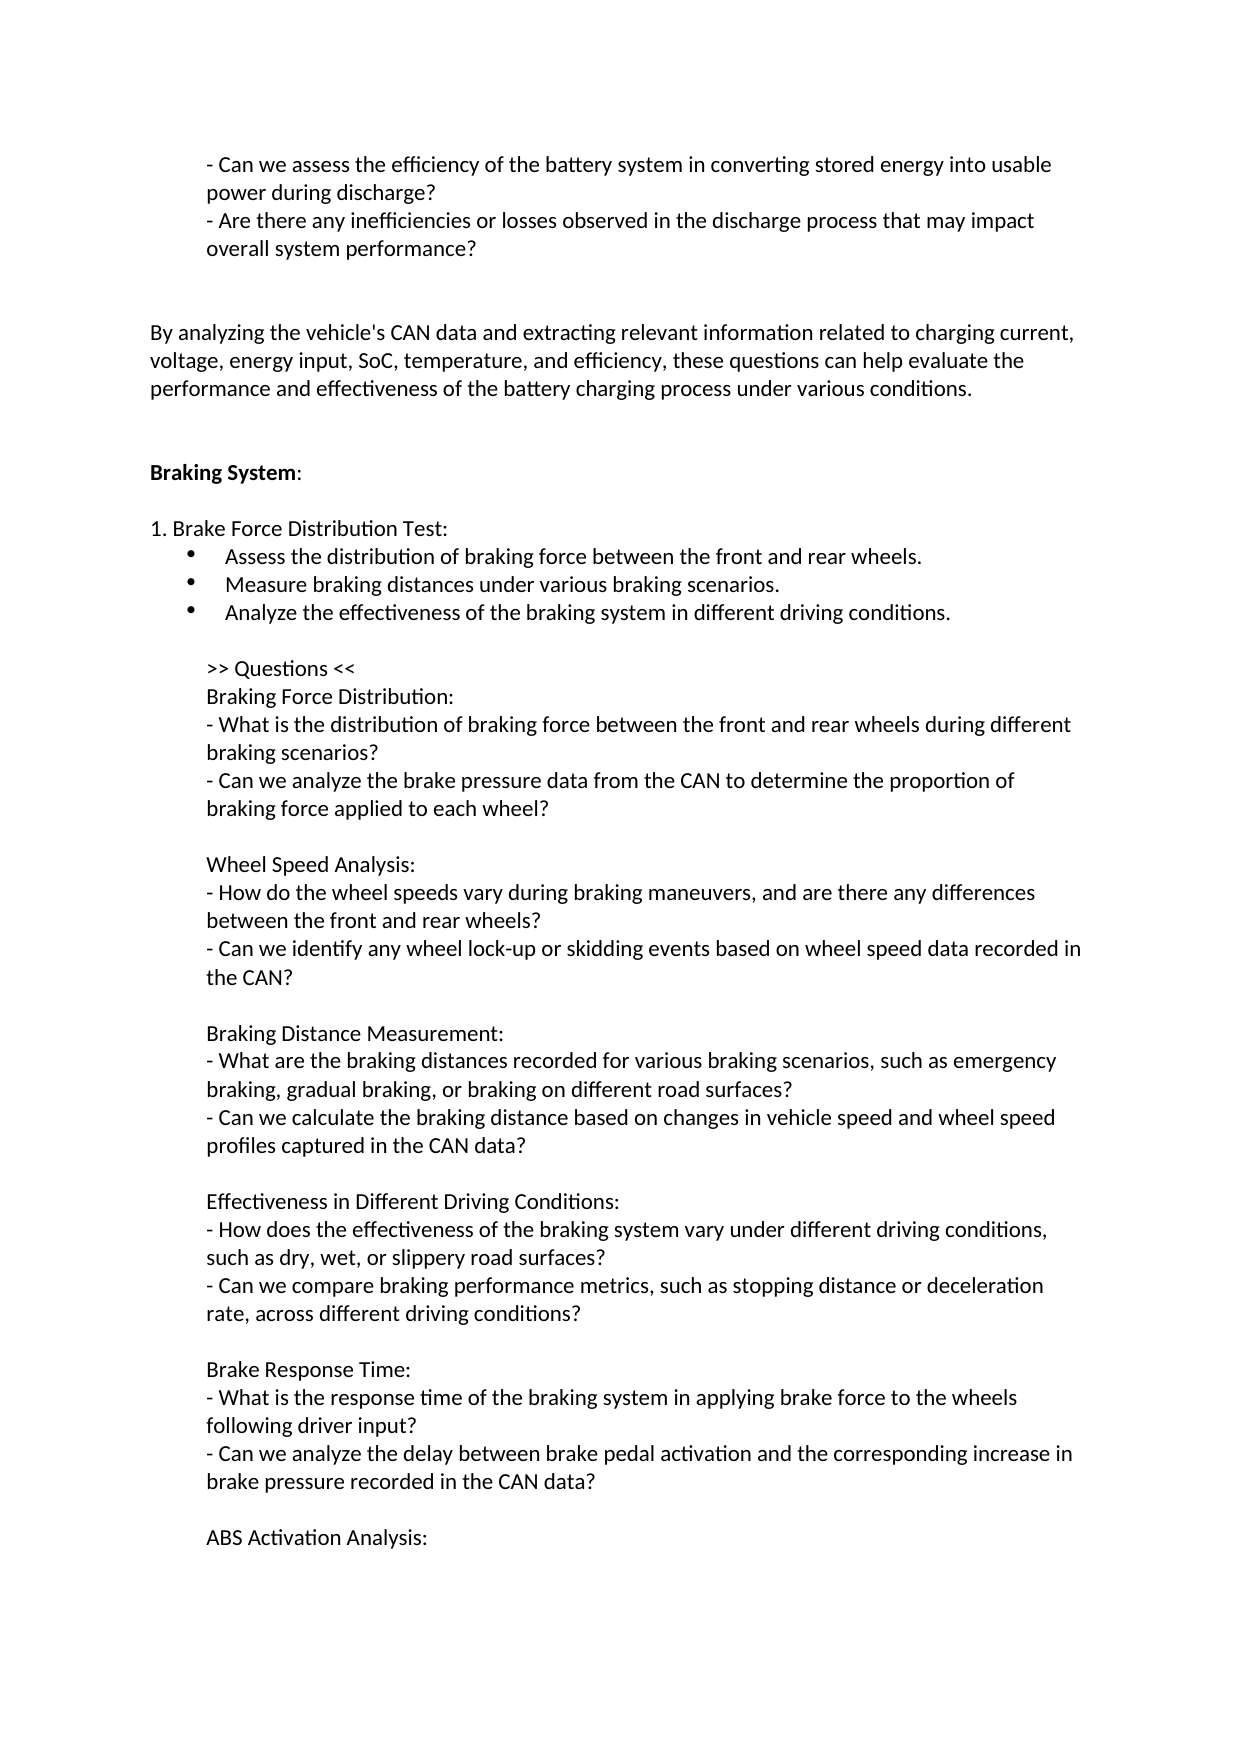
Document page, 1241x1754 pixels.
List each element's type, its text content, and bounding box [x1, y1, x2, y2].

text - Can we assess the efficiency of the battery system in converting stored energy into usable power during discharge? [206, 150, 1090, 206]
text - What are the braking distances recorded for various braking scenarios, such as emergency braking, gradual braking, or braking on different road surfaces? [206, 1047, 1090, 1103]
list Analyze the effectiveness of the braking system in different driving conditions. [187, 598, 1090, 626]
text Braking Force Distribution: [206, 682, 1090, 710]
text Braking System: [150, 458, 1090, 514]
list Measure braking distances under various braking scenarios. [187, 570, 1090, 598]
text - What is the distribution of braking force between the front and rear wheels during different braking scenarios? [206, 710, 1090, 766]
text ABS Activation Analysis: [206, 1523, 1090, 1551]
text Effectiveness in Different Driving Conditions: [206, 1187, 1090, 1215]
text - Can we identify any wheel lock-up or skidding events based on wheel speed data recorded in the CAN? [206, 934, 1090, 991]
text 1. Brake Force Distribution Test: [150, 514, 1090, 542]
text - Can we analyze the brake pressure data from the CAN to determine the proportion of braking force applied to each wheel? [206, 766, 1090, 822]
text Wheel Speed Analysis: [206, 851, 1090, 878]
list Assess the distribution of braking force between the front and rear wheels. [187, 542, 1090, 570]
text By analyzing the vehicle's CAN data and extracting relevant information related to charging current, voltage, energy input, SoC, temperature, and efficiency, these questions can help evaluate the performance and effectiveness of the battery charging process under various conditions. [150, 318, 1090, 402]
text - Can we compare braking performance metrics, such as stopping distance or deceleration rate, across different driving conditions? [206, 1271, 1090, 1327]
text - Can we calculate the braking distance based on changes in vehicle speed and wheel speed profiles captured in the CAN data? [206, 1103, 1090, 1159]
text - Are there any inefficiencies or losses observed in the discharge process that may impact overall system performance? [206, 206, 1090, 262]
text >> Questions << [206, 654, 1090, 682]
text - How does the effectiveness of the braking system vary under different driving conditions, such as dry, wet, or slippery road surfaces? [206, 1215, 1090, 1271]
text - What is the response time of the braking system in applying brake force to the wheels following driver input? [206, 1383, 1090, 1439]
text - Can we analyze the delay between brake pedal activation and the corresponding increase in brake pressure recorded in the CAN data? [206, 1439, 1090, 1495]
text Braking Distance Measurement: [206, 1019, 1090, 1047]
text - How do the wheel speeds vary during braking maneuvers, and are there any differences between the front and rear wheels? [206, 878, 1090, 934]
text Brake Response Time: [206, 1355, 1090, 1383]
